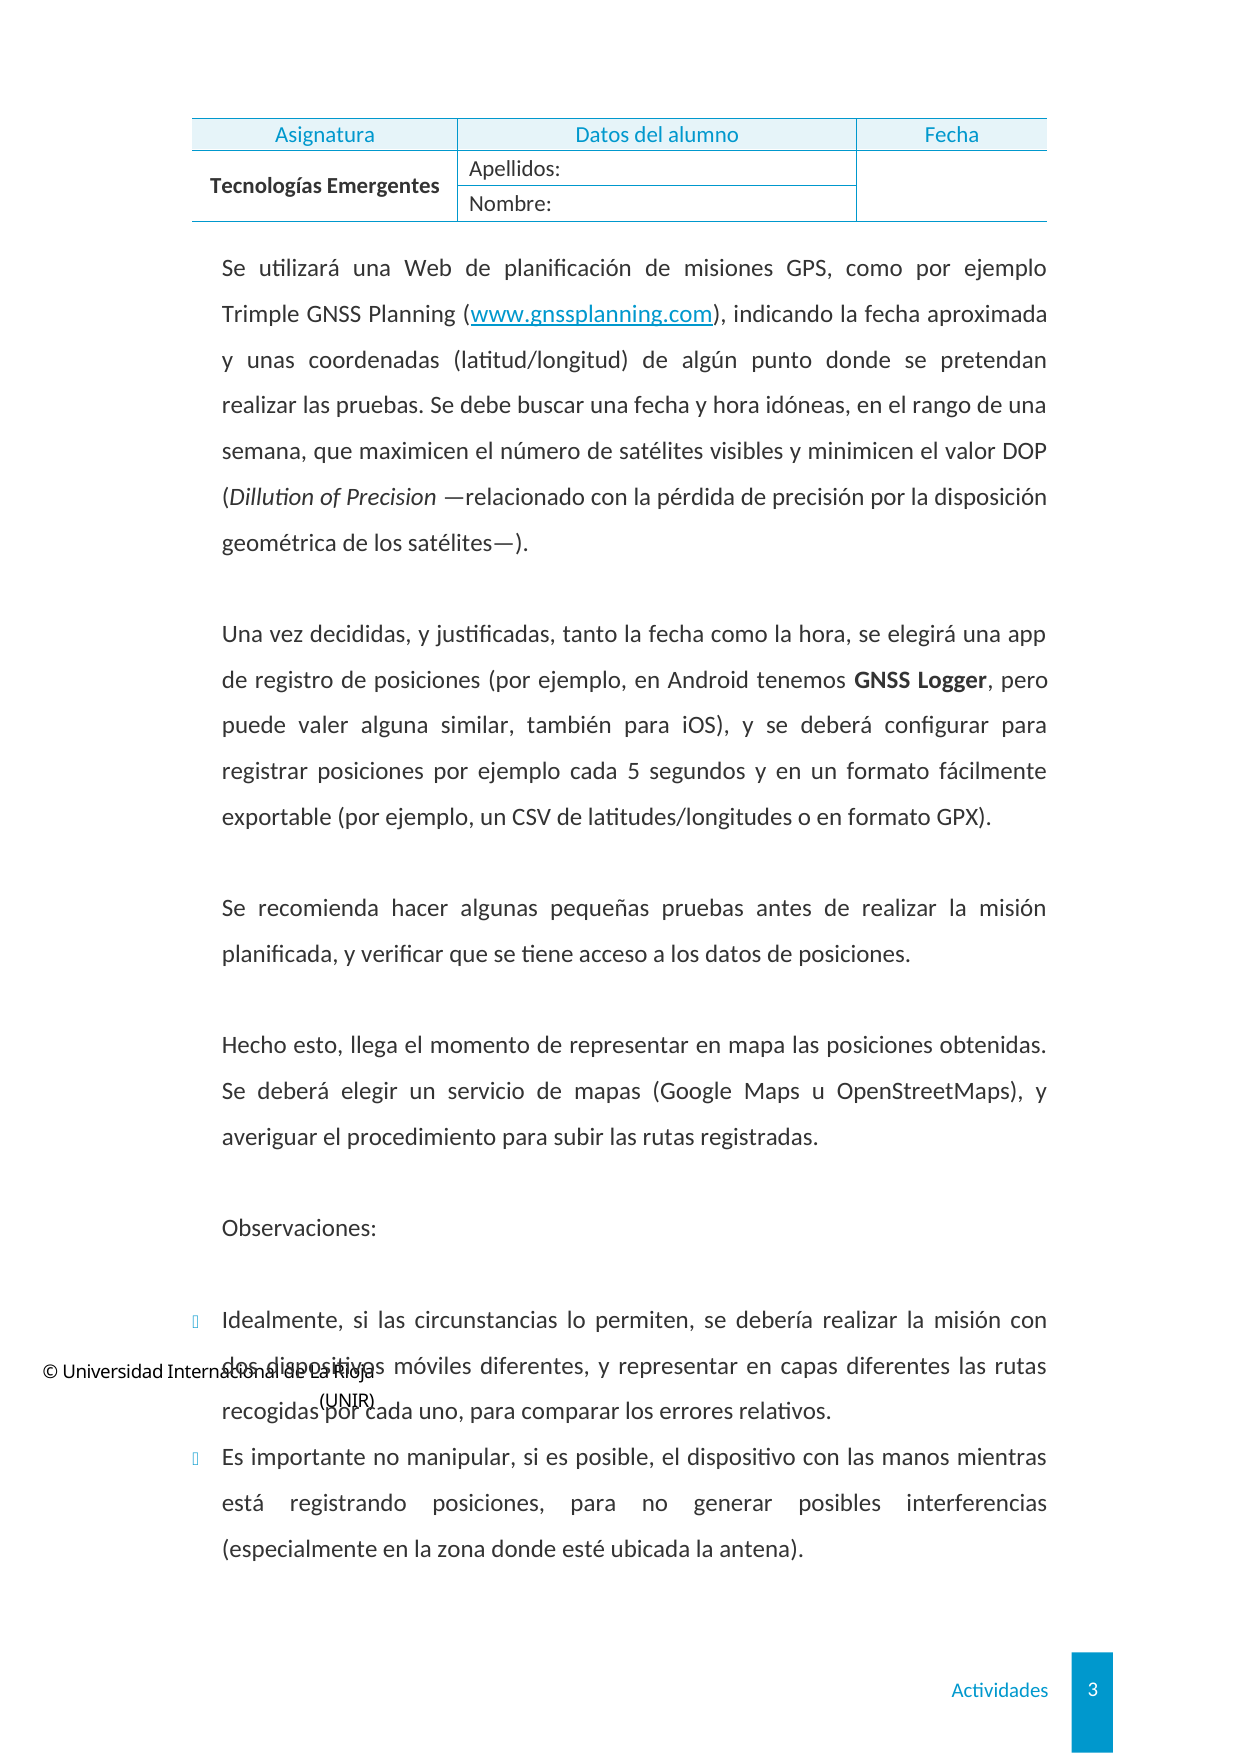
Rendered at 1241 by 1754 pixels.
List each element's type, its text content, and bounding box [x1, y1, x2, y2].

picture [193, 1316, 198, 1328]
text Una vez decididas, y justificadas, tanto la fecha como la hora, se elegirá una app de registro de posiciones (por ejemplo, en Android tenemos GNSS Logger, pero puede valer alguna similar, también para iOS), y se deberá configurar para registrar posiciones por ejemplo cada 5 segundos y en un formato fácilmente exportable (por ejemplo, un CSV de latitudes/longitudes o en formato GPX). [222, 618, 1048, 832]
text Se recomienda hacer algunas pequeñas pruebas antes de realizar la misión planificada, y verificar que se tiene acceso a los datos de posiciones. [222, 892, 1048, 969]
text Hecho esto, llega el momento de representar en mapa las posiciones obtenidas. Se deberá elegir un servicio de mapas (Google Maps u OpenStreetMaps), y averiguar el procedimiento para subir las rutas registradas. [222, 1030, 1048, 1152]
list Idealmente, si las circunstancias lo permiten, se debería realizar la misión con dos dispositivos móviles diferentes, y representar en capas diferentes las rutas recogidas por cada uno, para comparar los errores relativos. [192, 1304, 1048, 1426]
picture [193, 1453, 198, 1465]
text Se utilizará una Web de planificación de misiones GPS, como por ejemplo Trimple GNSS Planning (www.gnssplanning.com), indicando la fecha aproximada y unas coordenadas (latitud/longitud) de algún punto donde se pretendan realizar las pruebas. Se debe buscar una fecha y hora idóneas, en el rango de una semana, que maximicen el número de satélites visibles y minimicen el valor DOP (Dillution of Precision —relacionado con la pérdida de precisión por la disposición geométrica de los satélites—). [222, 252, 1048, 557]
list Es importante no manipular, si es posible, el dispositivo con las manos mientras está registrando posiciones, para no generar posibles interferencias (especialmente en la zona donde esté ubicada la antena). [192, 1441, 1048, 1563]
text Observaciones: [222, 1213, 1048, 1243]
